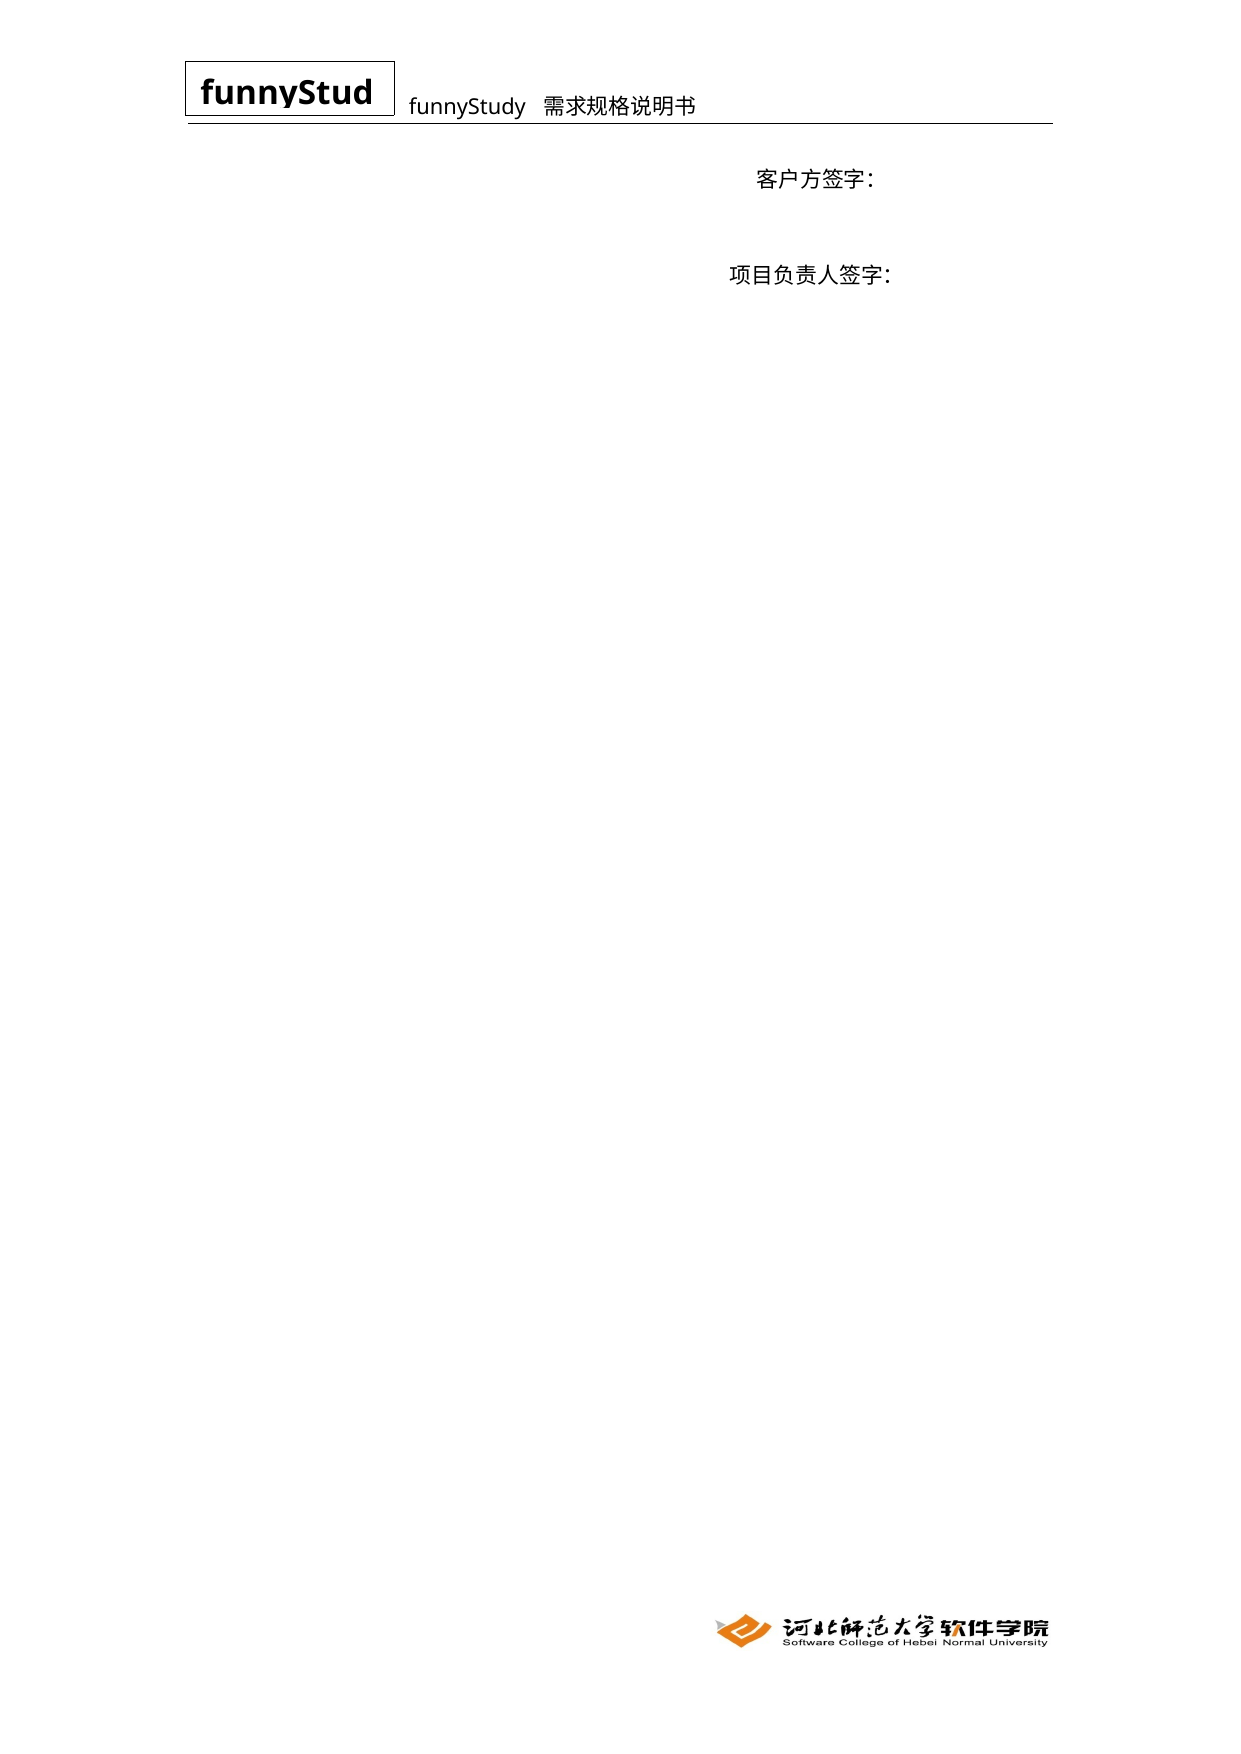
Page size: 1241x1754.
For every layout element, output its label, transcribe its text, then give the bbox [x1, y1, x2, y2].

picture [710, 1611, 1053, 1651]
text 客户方签字： [712, 162, 965, 194]
text 项目负责人签字： [625, 258, 965, 290]
